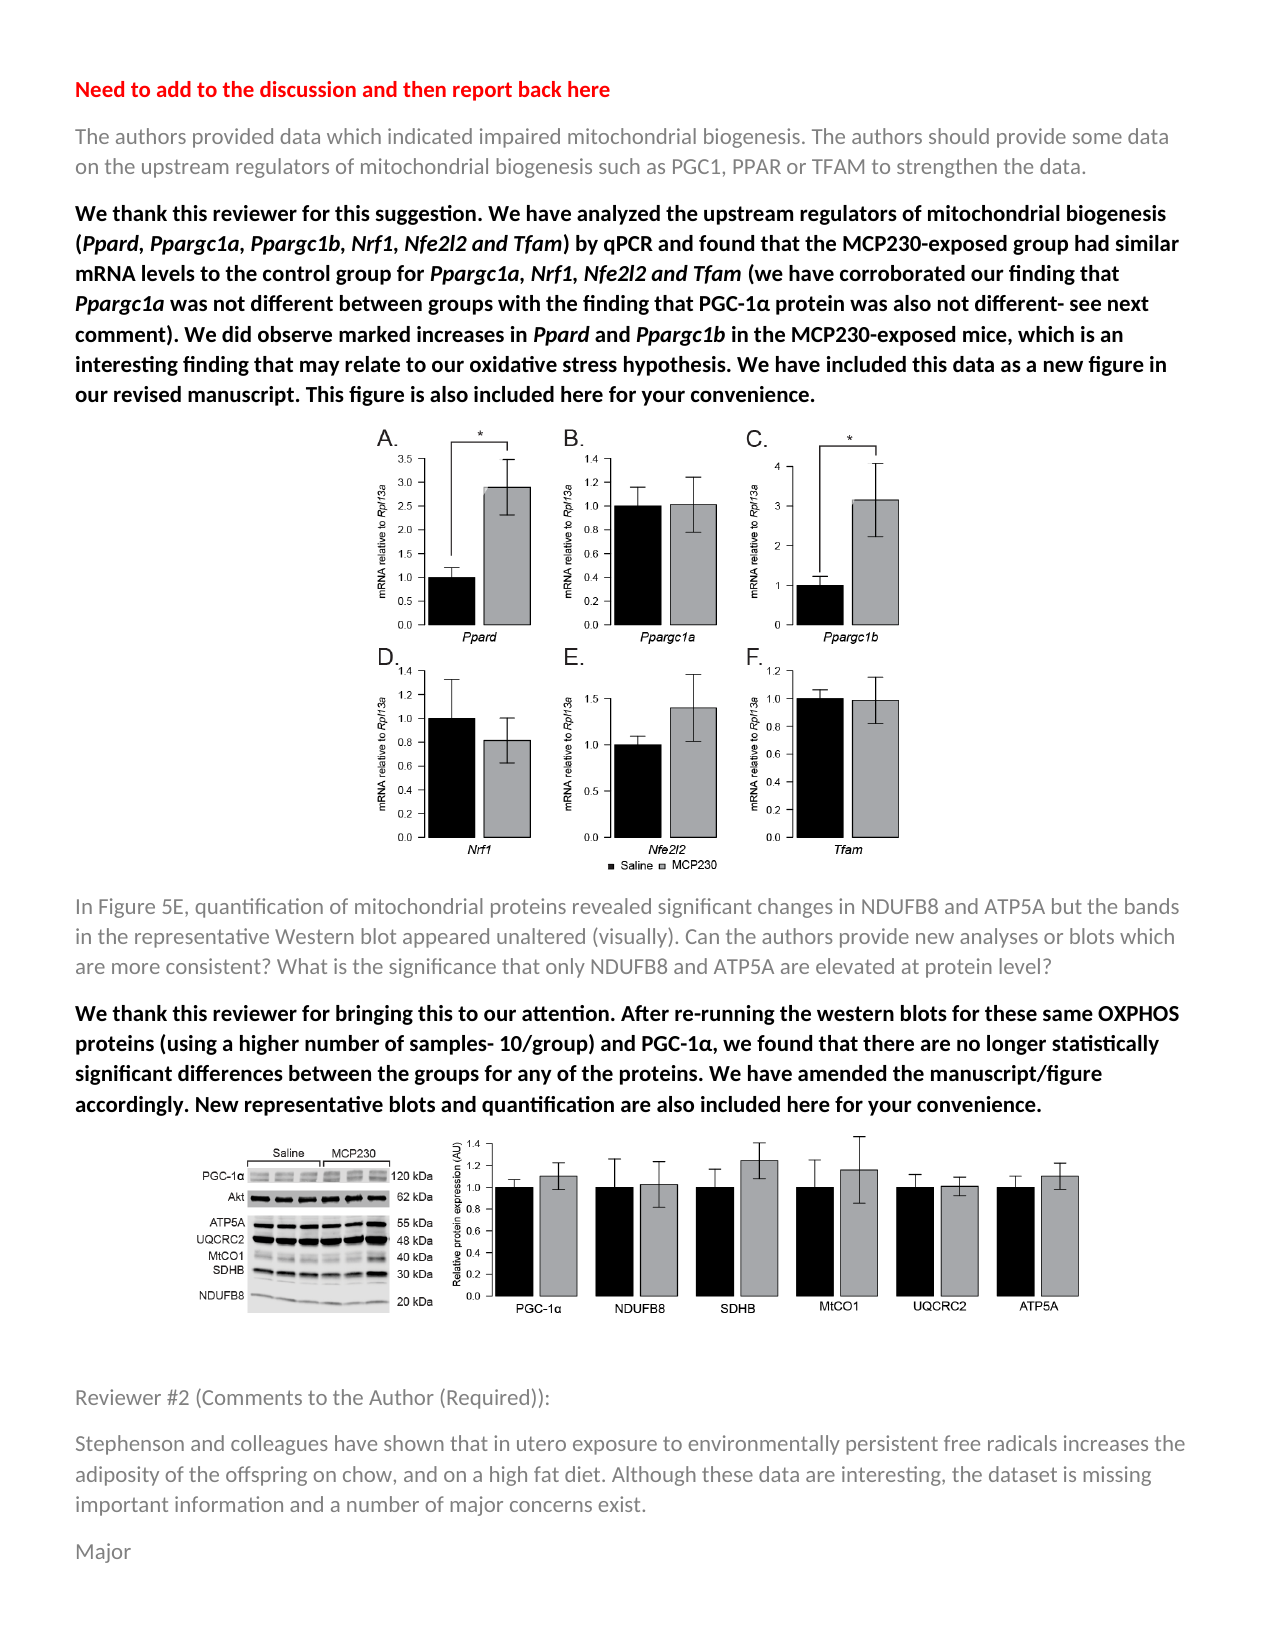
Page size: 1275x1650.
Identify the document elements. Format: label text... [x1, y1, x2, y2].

picture [196, 1136, 1079, 1317]
text Reviewer #2 (Comments to the Author (Required)): [75, 1383, 1200, 1411]
picture [376, 426, 899, 873]
text Need to add to the discussion and then report back here [75, 75, 1200, 103]
text In Figure 5E, quantification of mitochondrial proteins revealed significant changes in NDUFB8 and ATP5A but the bands in the representative Western blot appeared unaltered (visually). Can the authors provide new analyses or blots which are more consistent? What is the significance that only NDUFB8 and ATP5A are elevated at protein level? [75, 892, 1200, 980]
text Major [75, 1537, 1200, 1565]
text We thank this reviewer for bringing this to our attention. After re-running the western blots for these same OXPHOS proteins (using a higher number of samples- 10/group) and PGC-1α, we found that there are no longer statistically significant differences between the groups for any of the proteins. We have amended the manuscript/figure accordingly. New representative blots and quantification are also included here for your convenience. [75, 999, 1200, 1118]
text The authors provided data which indicated impaired mitochondrial biogenesis. The authors should provide some data on the upstream regulators of mitochondrial biogenesis such as PGC1, PPAR or TFAM to strengthen the data. [75, 122, 1200, 180]
text We thank this reviewer for this suggestion. We have analyzed the upstream regulators of mitochondrial biogenesis (Ppard, Ppargc1a, Ppargc1b, Nrf1, Nfe2l2 and Tfam) by qPCR and found that the MCP230-exposed group had similar mRNA levels to the control group for Ppargc1a, Nrf1, Nfe2l2 and Tfam (we have corroborated our finding that Ppargc1a was not different between groups with the finding that PGC-1α protein was also not different- see next comment). We did observe marked increases in Ppard and Ppargc1b in the MCP230-exposed mice, which is an interesting finding that may relate to our oxidative stress hypothesis. We have included this data as a new figure in our revised manuscript. This figure is also included here for your convenience. [75, 199, 1200, 408]
